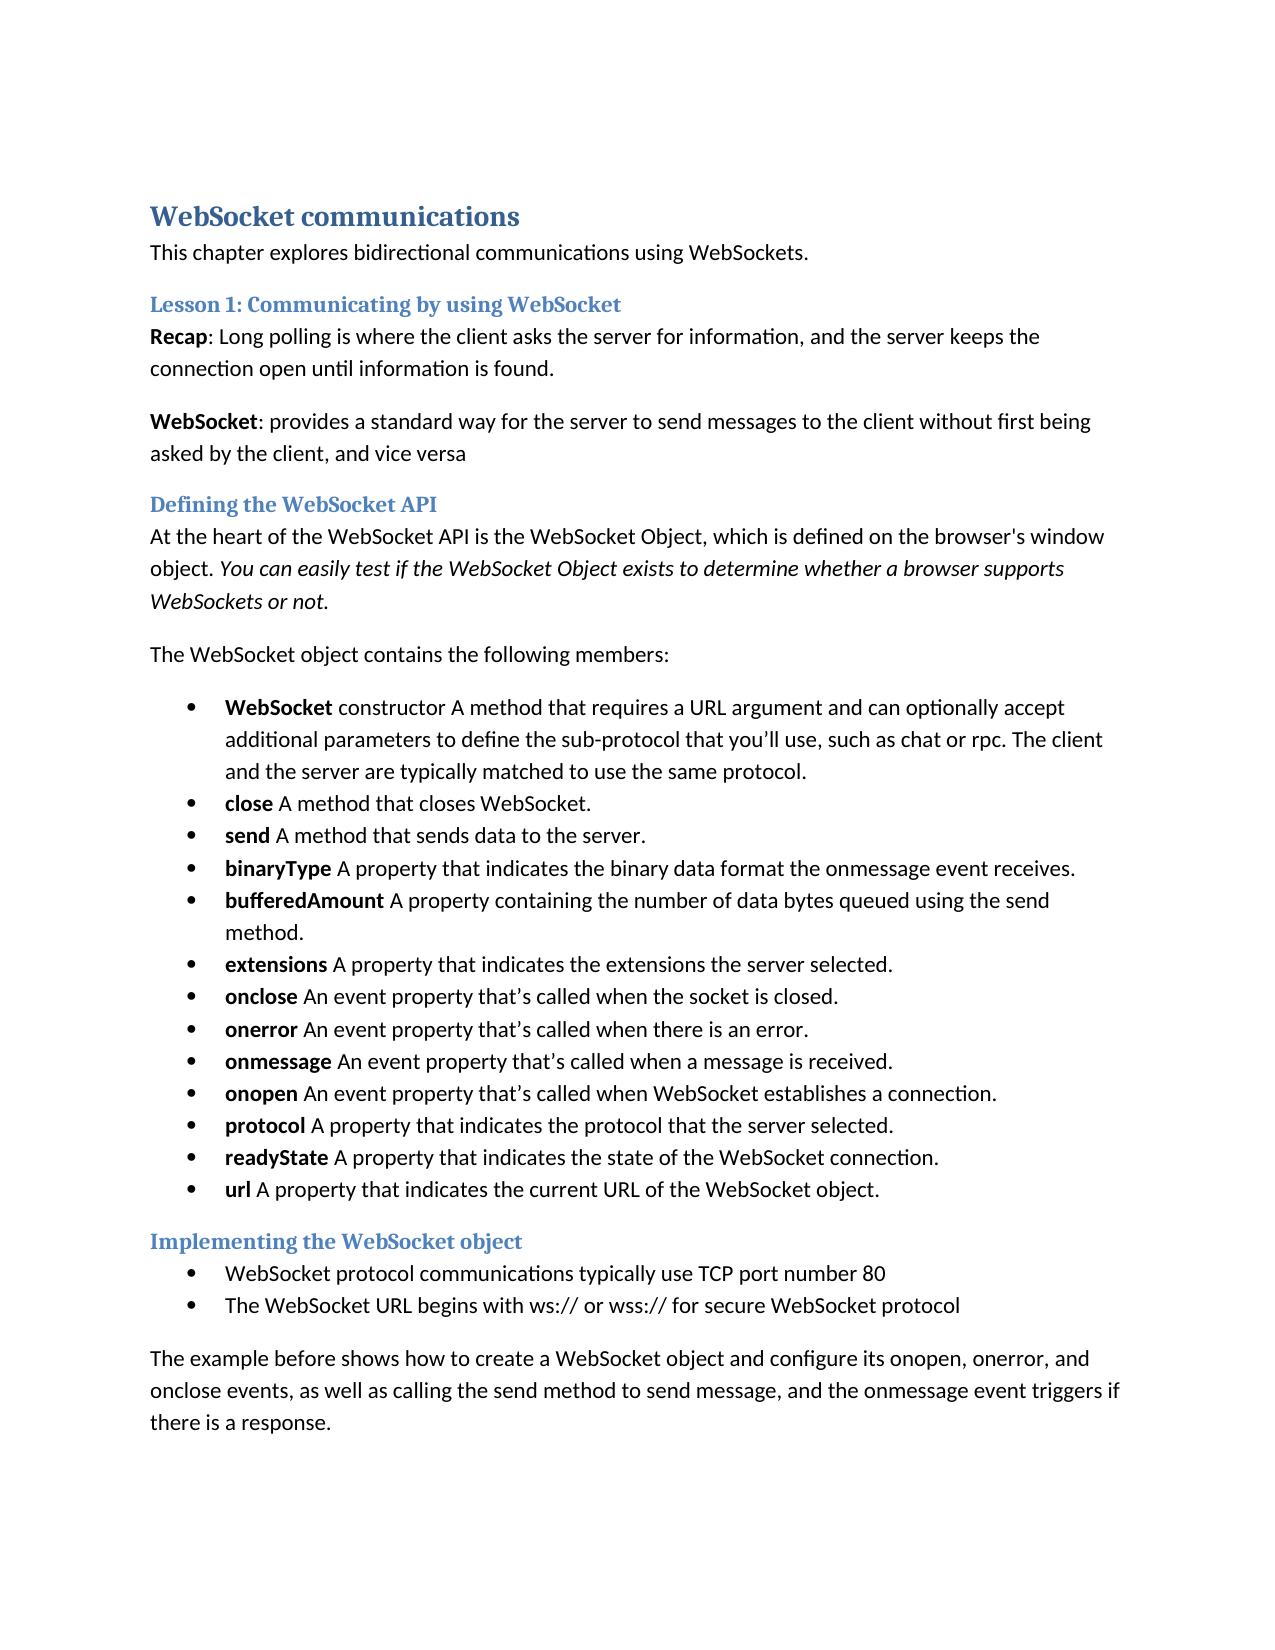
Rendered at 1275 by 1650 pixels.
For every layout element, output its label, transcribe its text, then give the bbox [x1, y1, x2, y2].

subtitle WebSocket communications [150, 200, 1125, 233]
list close A method that closes WebSocket. [187, 789, 1125, 817]
text WebSocket: provides a standard way for the server to send messages to the client without first being asked by the client, and vice versa [150, 407, 1125, 467]
list onmessage An event property that’s called when a message is received. [187, 1047, 1125, 1075]
list url A property that indicates the current URL of the WebSocket object. [187, 1176, 1125, 1204]
list extensions A property that indicates the extensions the server selected. [187, 950, 1125, 978]
list readyState A property that indicates the state of the WebSocket connection. [187, 1143, 1125, 1171]
subtitle Implementing the WebSocket object [150, 1229, 1125, 1255]
list protocol A property that indicates the protocol that the server selected. [187, 1111, 1125, 1139]
list The WebSocket URL begins with ws:// or wss:// for secure WebSocket protocol [187, 1291, 1125, 1319]
text The example before shows how to create a WebSocket object and configure its onopen, onerror, and onclose events, as well as calling the send method to send message, and the onmessage event triggers if there is a response. [150, 1344, 1125, 1436]
text Recap: Long polling is where the client asks the server for information, and the server keeps the connection open until information is found. [150, 322, 1125, 382]
text The WebSocket object contains the following members: [150, 640, 1125, 668]
list bufferedAmount A property containing the number of data bytes queued using the send method. [187, 886, 1125, 946]
subtitle Lesson 1: Communicating by using WebSocket [150, 292, 1125, 318]
list onopen An event property that’s called when WebSocket establishes a connection. [187, 1079, 1125, 1107]
list send A method that sends data to the server. [187, 822, 1125, 849]
text At the heart of the WebSocket API is the WebSocket Object, which is defined on the browser's window object. You can easily test if the WebSocket Object exists to determine whether a browser supports WebSockets or not. [150, 522, 1125, 615]
list onerror An event property that’s called when there is an error. [187, 1015, 1125, 1043]
subtitle Defining the WebSocket API [150, 492, 1125, 518]
text This chapter explores bidirectional communications using WebSockets. [150, 238, 1125, 267]
list binaryType A property that indicates the binary data format the onmessage event receives. [187, 854, 1125, 882]
list onclose An event property that’s called when the socket is closed. [187, 982, 1125, 1011]
list WebSocket protocol communications typically use TCP port number 80 [187, 1259, 1125, 1287]
list WebSocket constructor A method that requires a URL argument and can optionally accept additional parameters to define the sub-protocol that you’ll use, such as chat or rpc. The client and the server are typically matched to use the same protocol. [187, 693, 1125, 785]
